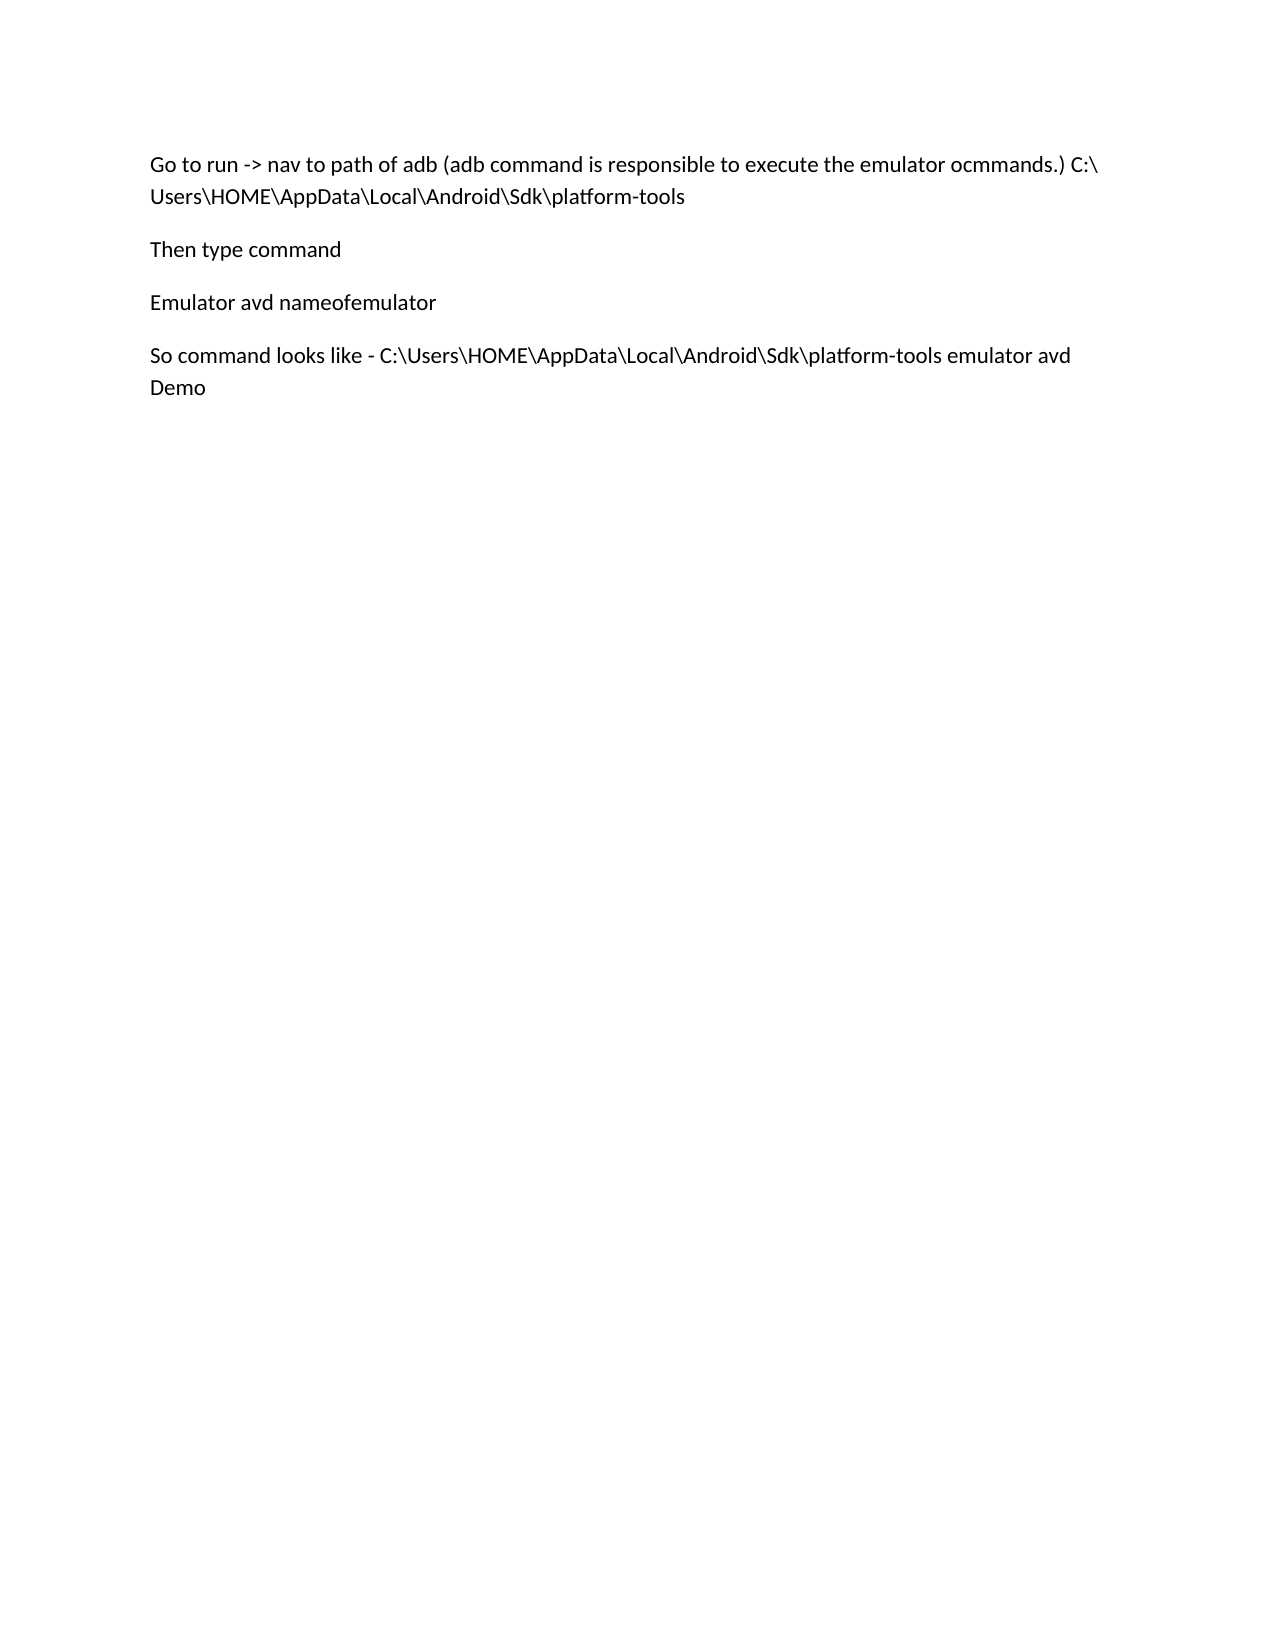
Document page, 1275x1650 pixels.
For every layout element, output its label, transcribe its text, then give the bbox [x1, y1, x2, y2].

text Then type command [150, 235, 1125, 263]
text Emulator avd nameofemulator [150, 288, 1125, 316]
text So command looks like - C:\Users\HOME\AppData\Local\Android\Sdk\platform-tools emulator avd Demo [150, 341, 1125, 401]
text Go to run -> nav to path of adb (adb command is responsible to execute the emulator ocmmands.) C:\Users\HOME\AppData\Local\Android\Sdk\platform-tools [150, 150, 1125, 210]
